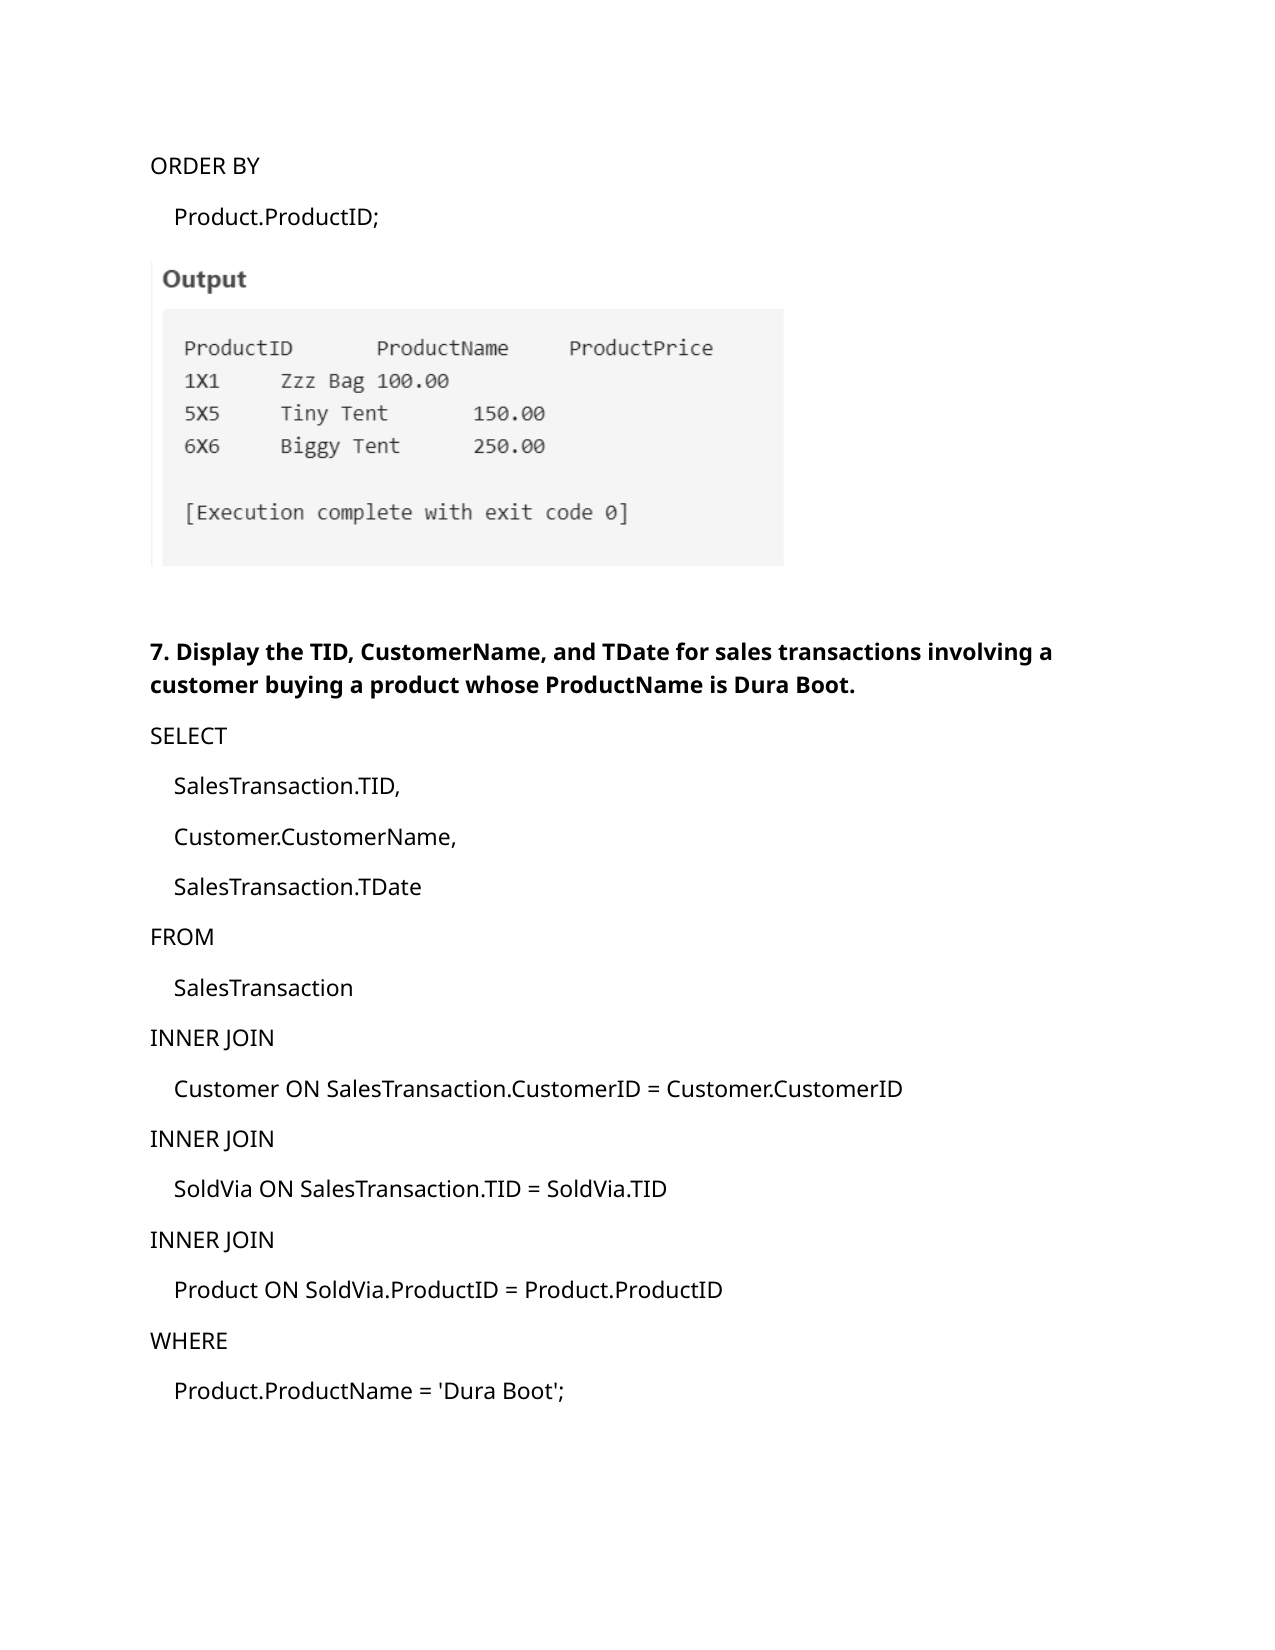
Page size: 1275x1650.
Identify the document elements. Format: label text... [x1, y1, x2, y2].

text SoldVia ON SalesTransaction.TID = SoldVia.TID [150, 1173, 1125, 1204]
text WHERE [150, 1324, 1125, 1356]
text INNER JOIN [150, 1123, 1125, 1154]
text INNER JOIN [150, 1224, 1125, 1255]
text FROM [150, 921, 1125, 952]
picture [150, 250, 784, 566]
text Product.ProductName = 'Dura Boot'; [150, 1375, 1125, 1406]
text SELECT [150, 719, 1125, 751]
text SalesTransaction.TID, [150, 770, 1125, 801]
text Customer ON SalesTransaction.CustomerID = Customer.CustomerID [150, 1072, 1125, 1104]
text Product.ProductID; [150, 200, 1125, 232]
text SalesTransaction.TDate [150, 871, 1125, 902]
text ORDER BY [150, 150, 1125, 181]
text INNER JOIN [150, 1022, 1125, 1053]
text Customer.CustomerName, [150, 820, 1125, 852]
text Product ON SoldVia.ProductID = Product.ProductID [150, 1274, 1125, 1305]
text 7. Display the TID, CustomerName, and TDate for sales transactions involving a customer buying a product whose ProductName is Dura Boot. [150, 635, 1125, 700]
text SalesTransaction [150, 972, 1125, 1003]
